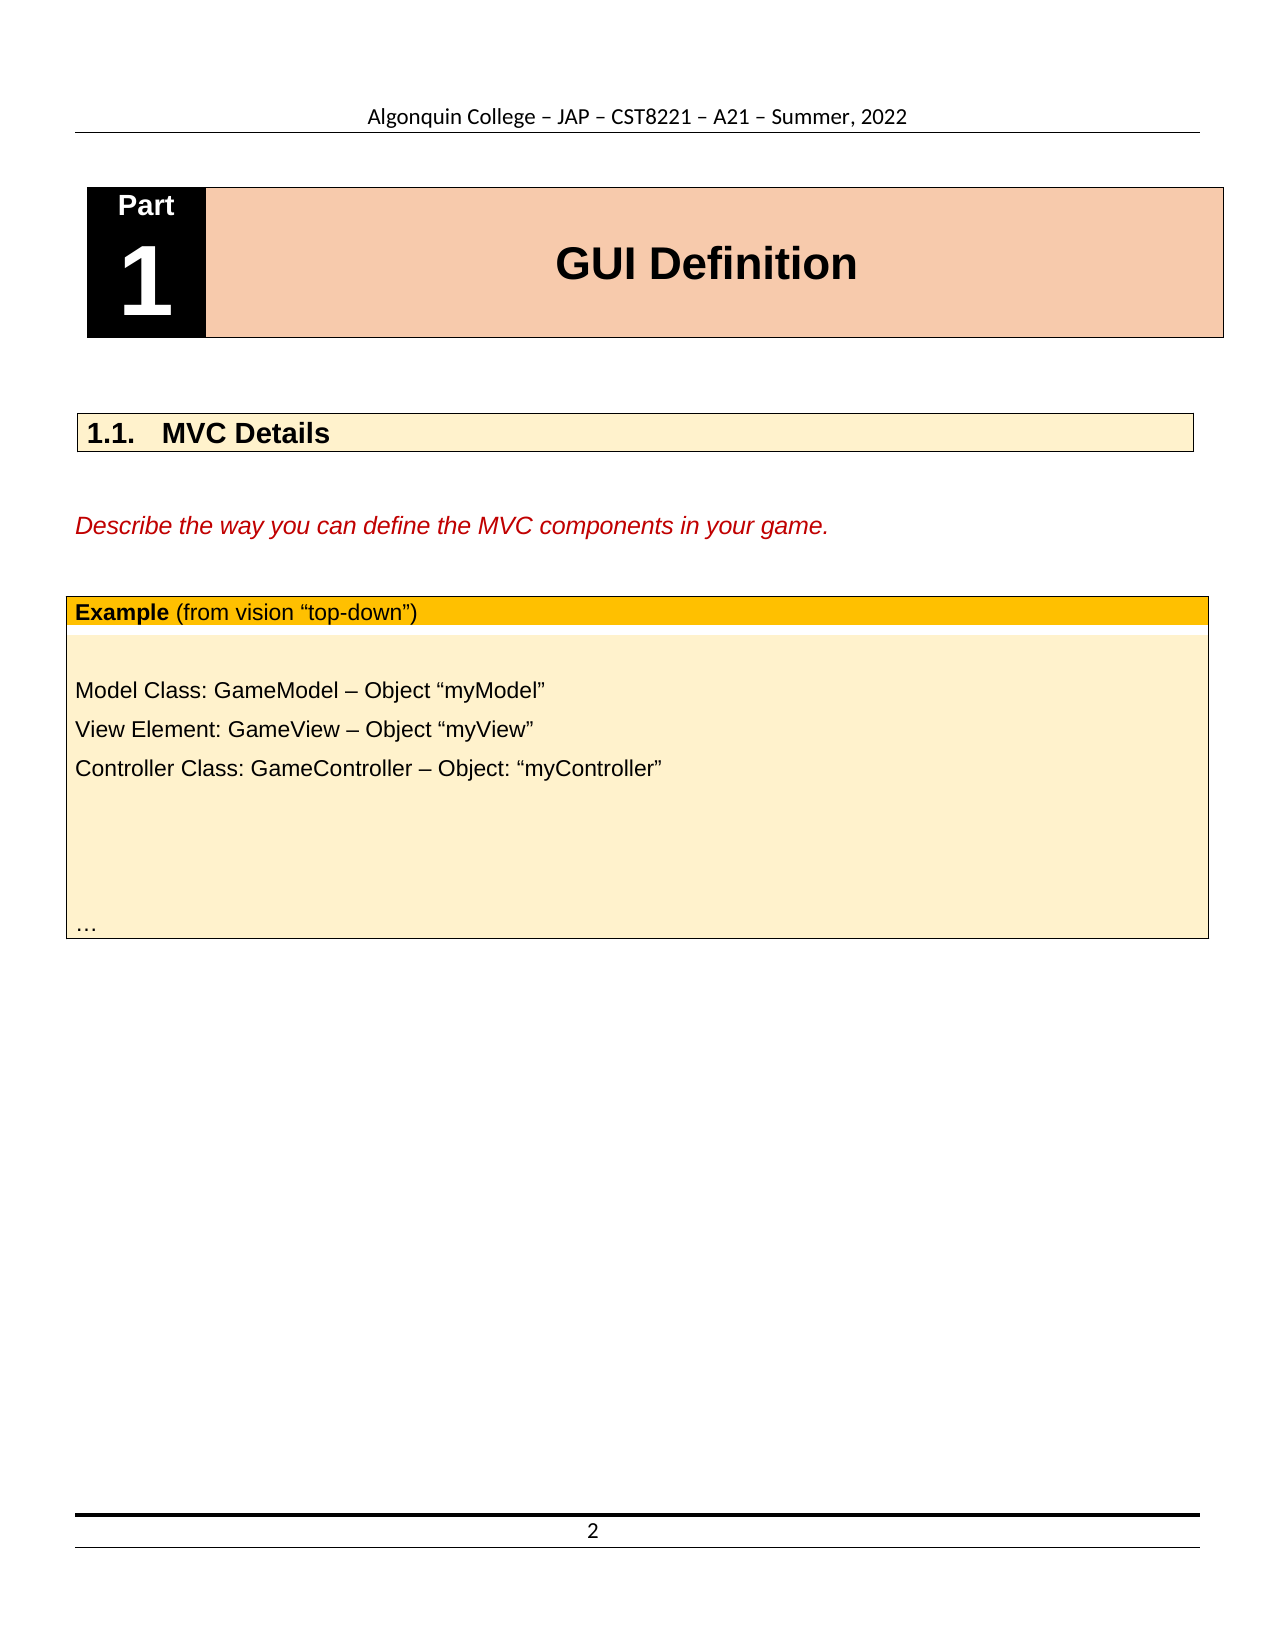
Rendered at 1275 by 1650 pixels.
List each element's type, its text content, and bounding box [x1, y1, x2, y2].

list Model Class: GameModel – Object “myModel” [67, 674, 1208, 703]
list Controller Class: GameController – Object: “myController” [67, 751, 1208, 781]
subtitle MVC Details [78, 414, 1193, 451]
table_header GUI Definition [206, 188, 1223, 337]
list … [67, 907, 1208, 938]
list Example (from vision “top-down”) [67, 597, 1208, 625]
table_header Part 1 [88, 188, 204, 337]
text Describe the way you can define the MVC components in your game. [75, 511, 1196, 540]
list View Element: GameView – Object “myView” [67, 712, 1208, 742]
